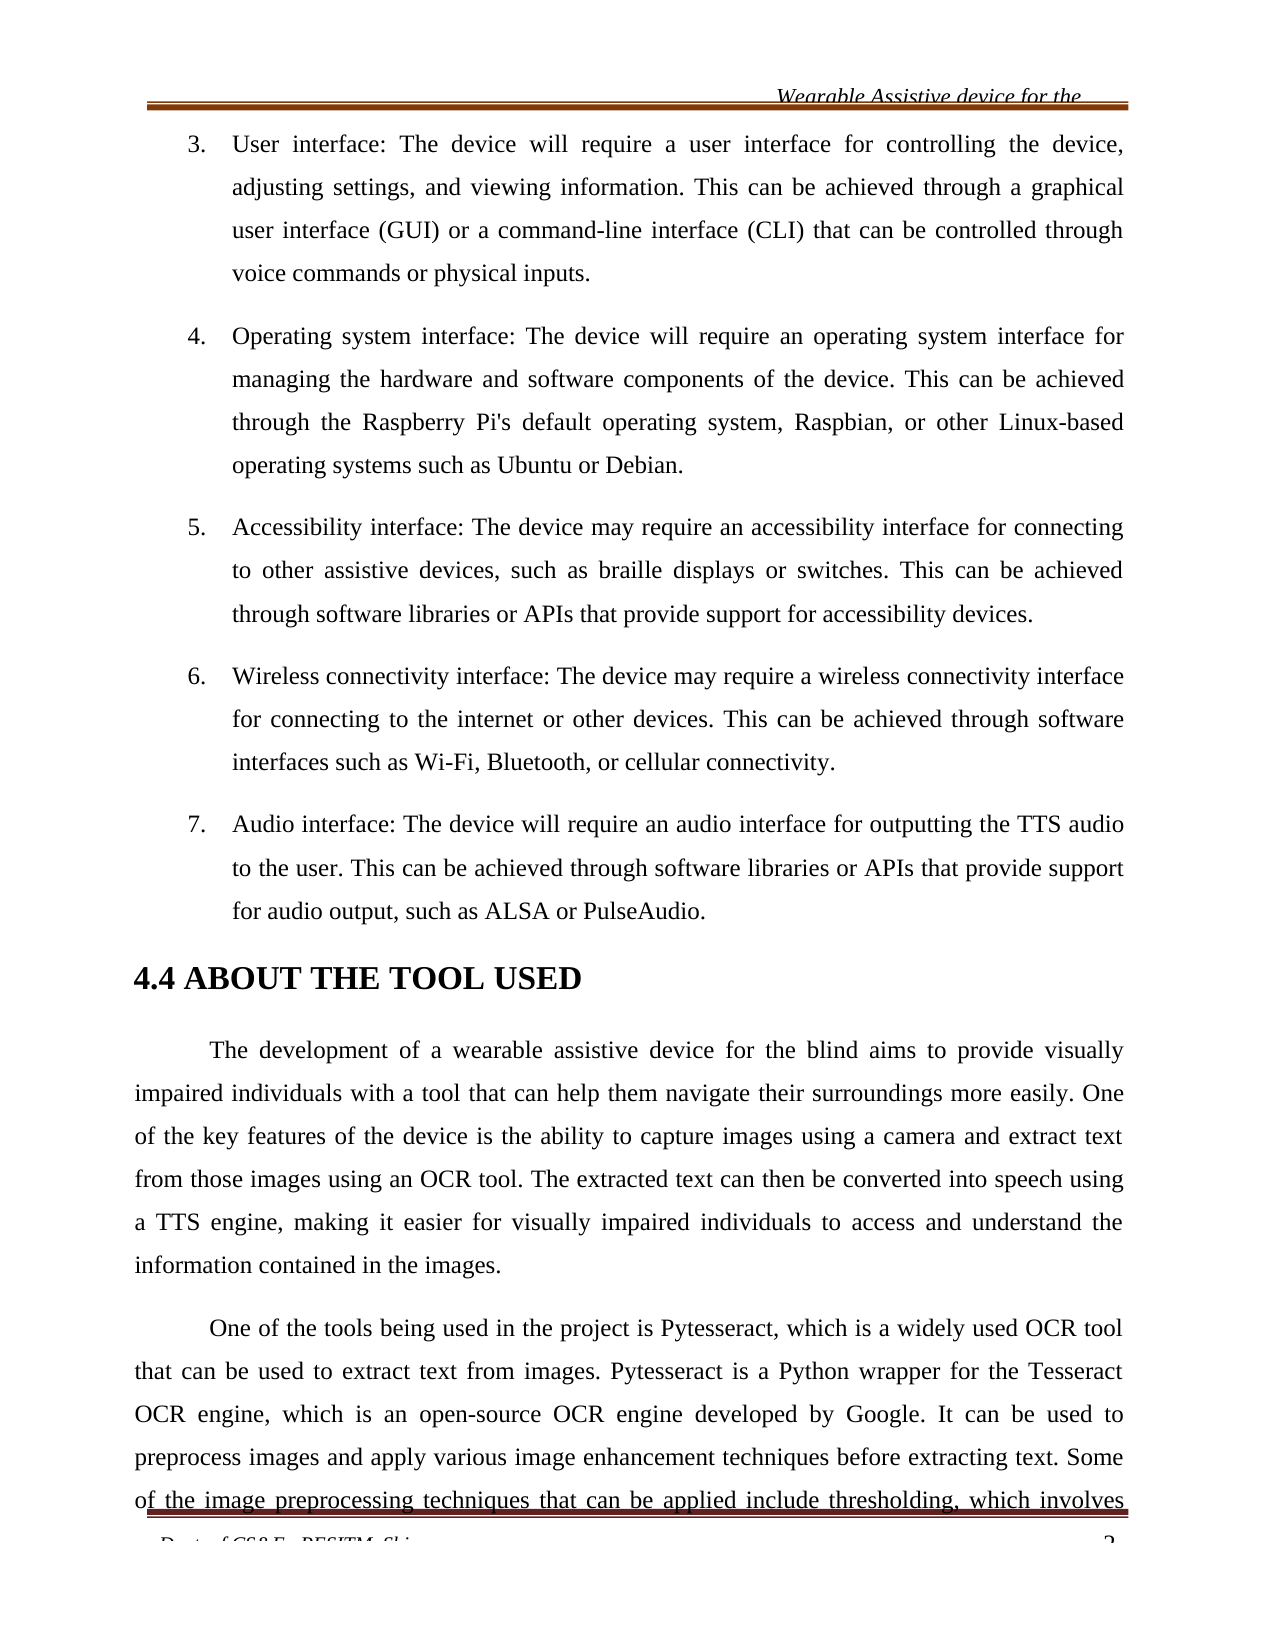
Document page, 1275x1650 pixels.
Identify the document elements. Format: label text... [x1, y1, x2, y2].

list Accessibility interface: The device may require an accessibility interface for connecting to other assistive devices, such as braille displays or switches. This can be achieved through software libraries or APIs that provide support for accessibility devices. [187, 512, 1125, 627]
text The development of a wearable assistive device for the blind aims to provide visually impaired individuals with a tool that can help them navigate their surroundings more easily. One of the key features of the device is the ability to capture images using a camera and extract text from those images using an OCR tool. The extracted text can then be converted into speech using a TTS engine, making it easier for visually impaired individuals to access and understand the information contained in the images. [134, 1035, 1125, 1279]
list Audio interface: The device will require an audio interface for outputting the TTS audio to the user. This can be achieved through software libraries or APIs that provide support for audio output, such as ALSA or PulseAudio. [187, 809, 1125, 924]
list Wireless connectivity interface: The device may require a wireless connectivity interface for connecting to the internet or other devices. This can be achieved through software interfaces such as Wi-Fi, Bluetooth, or cellular connectivity. [187, 661, 1125, 776]
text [134, 1313, 1125, 1514]
list Operating system interface: The device will require an operating system interface for managing the hardware and software components of the device. This can be achieved through the Raspberry Pi's default operating system, Raspbian, or other Linux-based operating systems such as Ubuntu or Debian. [187, 321, 1125, 479]
text 4.4 ABOUT THE TOOL USED [100, 958, 1125, 996]
list User interface: The device will require a user interface for controlling the device, adjusting settings, and viewing information. This can be achieved through a graphical user interface (GUI) or a command-line interface (CLI) that can be controlled through voice commands or physical inputs. [187, 129, 1125, 287]
